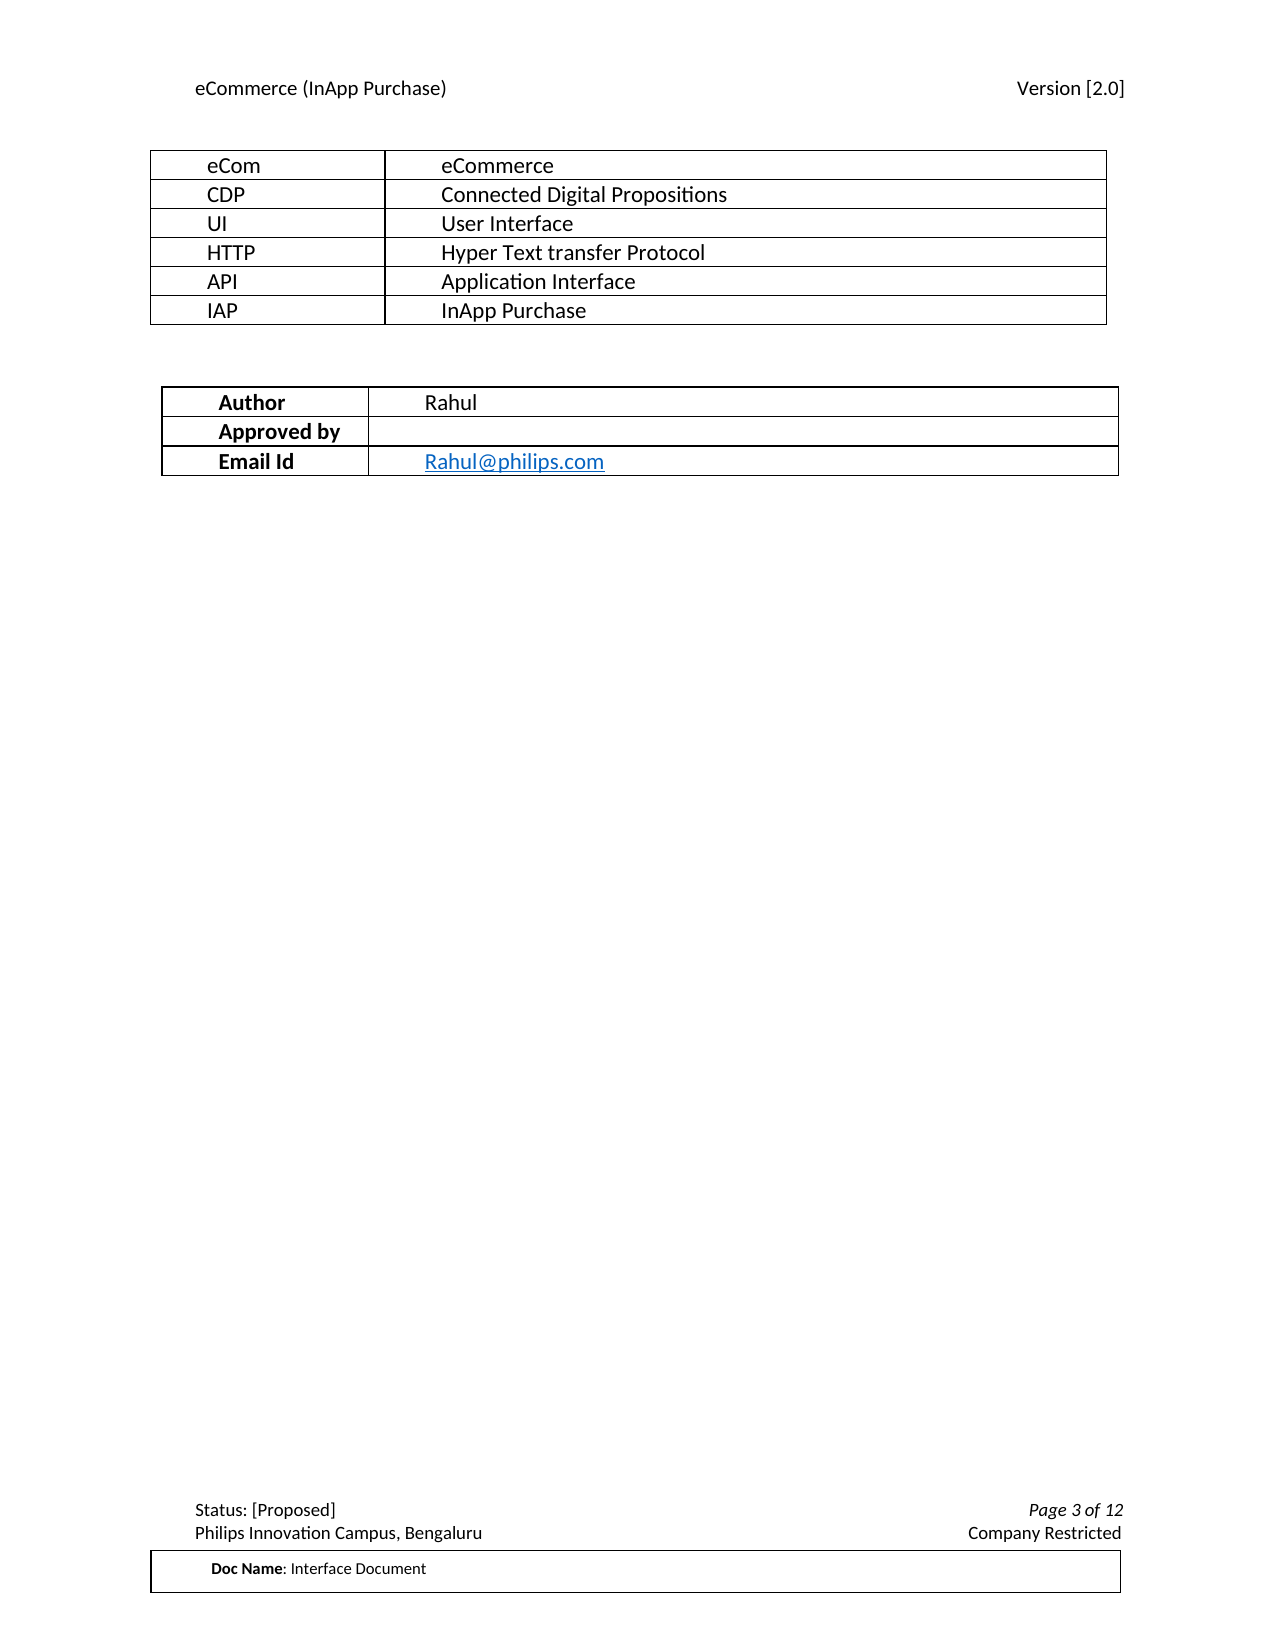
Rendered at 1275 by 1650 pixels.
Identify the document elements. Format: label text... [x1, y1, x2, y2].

table_cell Email Id [163, 447, 368, 475]
table_cell Rahul@philips.com [369, 447, 1118, 475]
table_cell [369, 417, 1118, 445]
table_cell Hyper Text transfer Protocol [386, 238, 1106, 266]
table_cell Approved by [163, 417, 368, 445]
table_header Rahul [369, 388, 1118, 416]
table_cell Application Interface [386, 267, 1106, 295]
table_cell IAP [151, 296, 384, 324]
table_cell eCom [151, 151, 384, 179]
table_cell HTTP [151, 238, 384, 266]
table_cell UI [151, 209, 384, 237]
table_cell InApp Purchase [386, 296, 1106, 324]
table_cell User Interface [386, 209, 1106, 237]
table_cell Connected Digital Propositions [386, 180, 1106, 208]
table_cell eCommerce [386, 151, 1106, 179]
table_cell CDP [151, 180, 384, 208]
table_header Author [163, 388, 368, 416]
table_cell API [151, 267, 384, 295]
